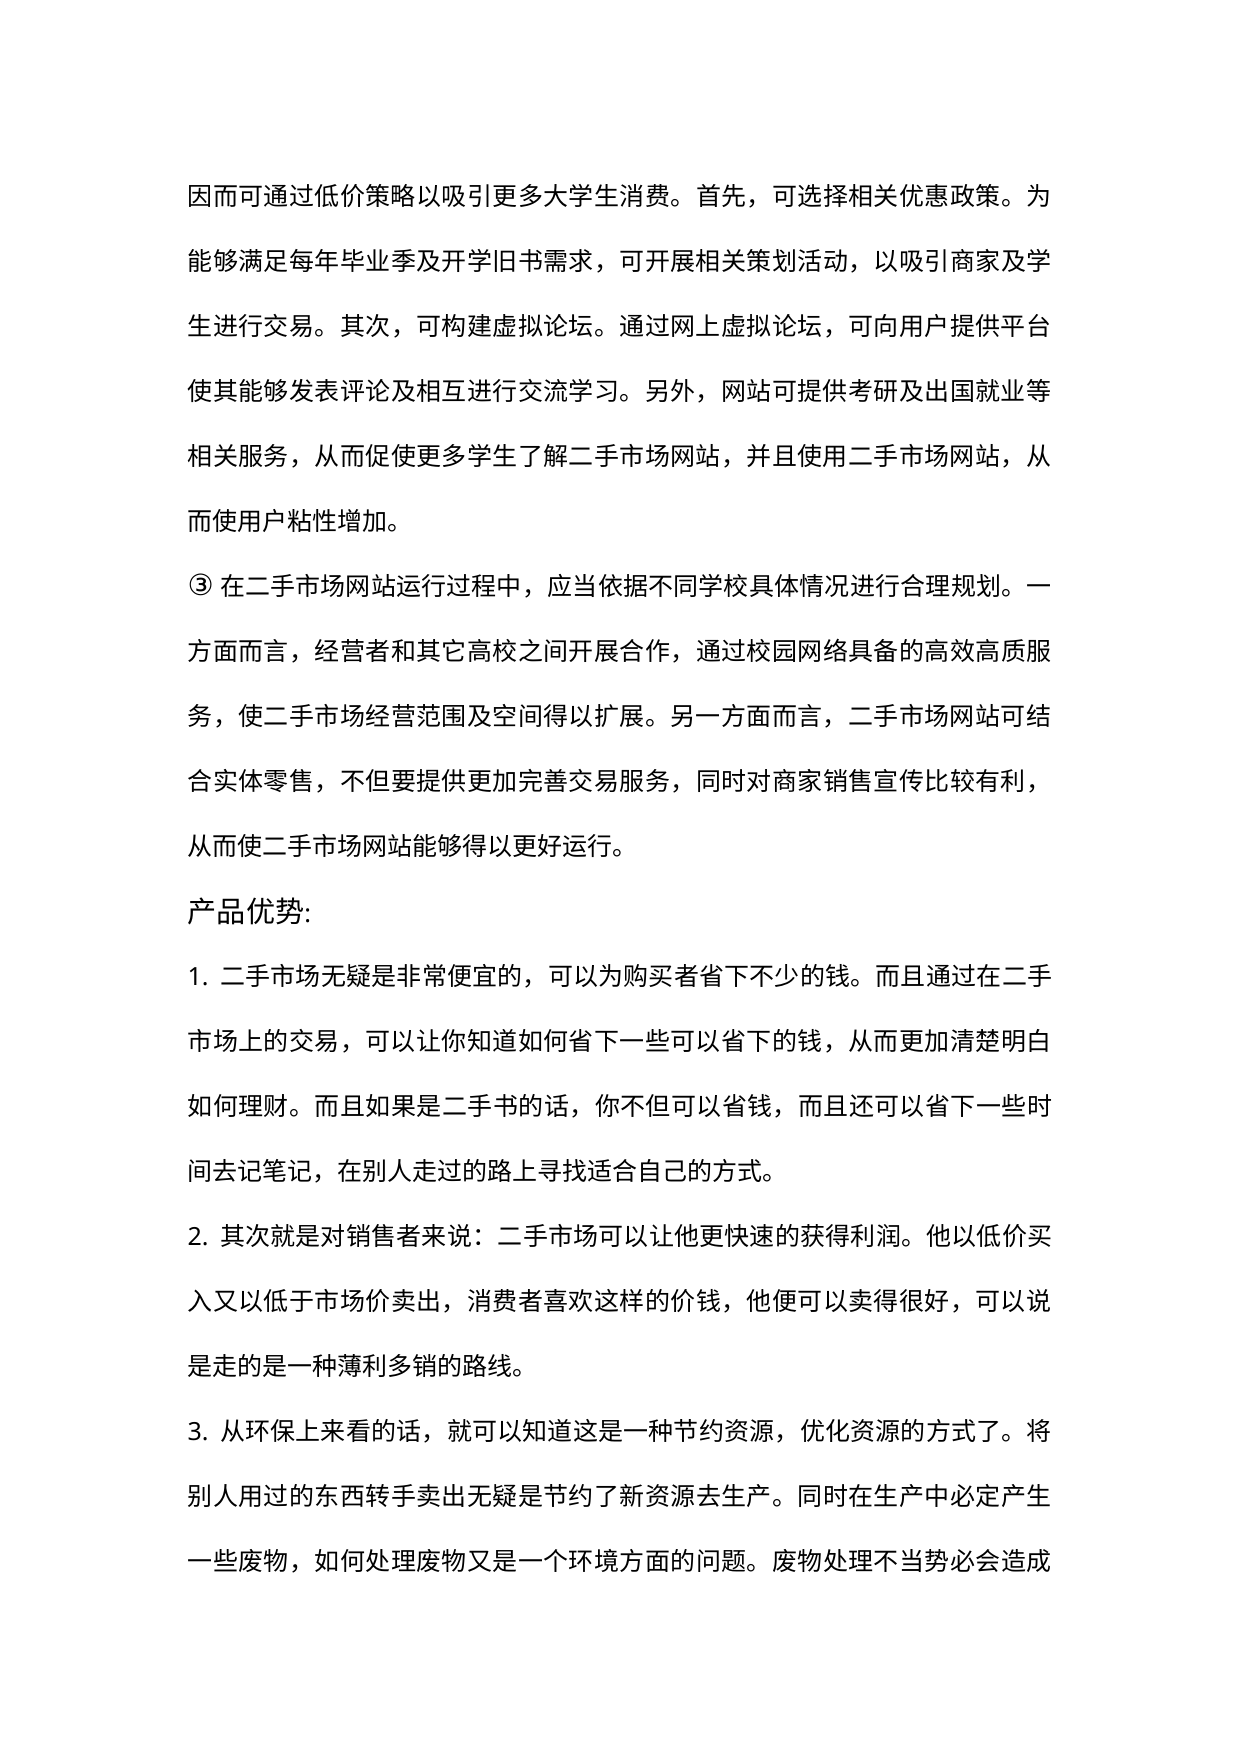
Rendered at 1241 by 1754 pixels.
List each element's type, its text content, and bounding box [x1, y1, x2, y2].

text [187, 162, 1053, 552]
text ③在二手市场网站运行过程中，应当依据不同学校具体情况进行合理规划。一方面而言，经营者和其它高校之间开展合作，通过校园网络具备的高效高质服务，使二手市场经营范围及空间得以扩展。另一方面而言，二手市场网站可结合实体零售，不但要提供更加完善交易服务，同时对商家销售宣传比较有利，从而使二手市场网站能够得以更好运行。 [187, 552, 1053, 877]
list 二手市场无疑是非常便宜的，可以为购买者省下不少的钱。而且通过在二手市场上的交易，可以让你知道如何省下一些可以省下的钱，从而更加清楚明白如何理财。而且如果是二手书的话，你不但可以省钱，而且还可以省下一些时间去记笔记，在别人走过的路上寻找适合自己的方式。 [187, 942, 1053, 1202]
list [187, 1397, 1053, 1592]
text 产品优势: [187, 877, 1053, 942]
list 其次就是对销售者来说：二手市场可以让他更快速的获得利润。他以低价买入又以低于市场价卖出，消费者喜欢这样的价钱，他便可以卖得很好，可以说是走的是一种薄利多销的路线。 [187, 1202, 1053, 1397]
